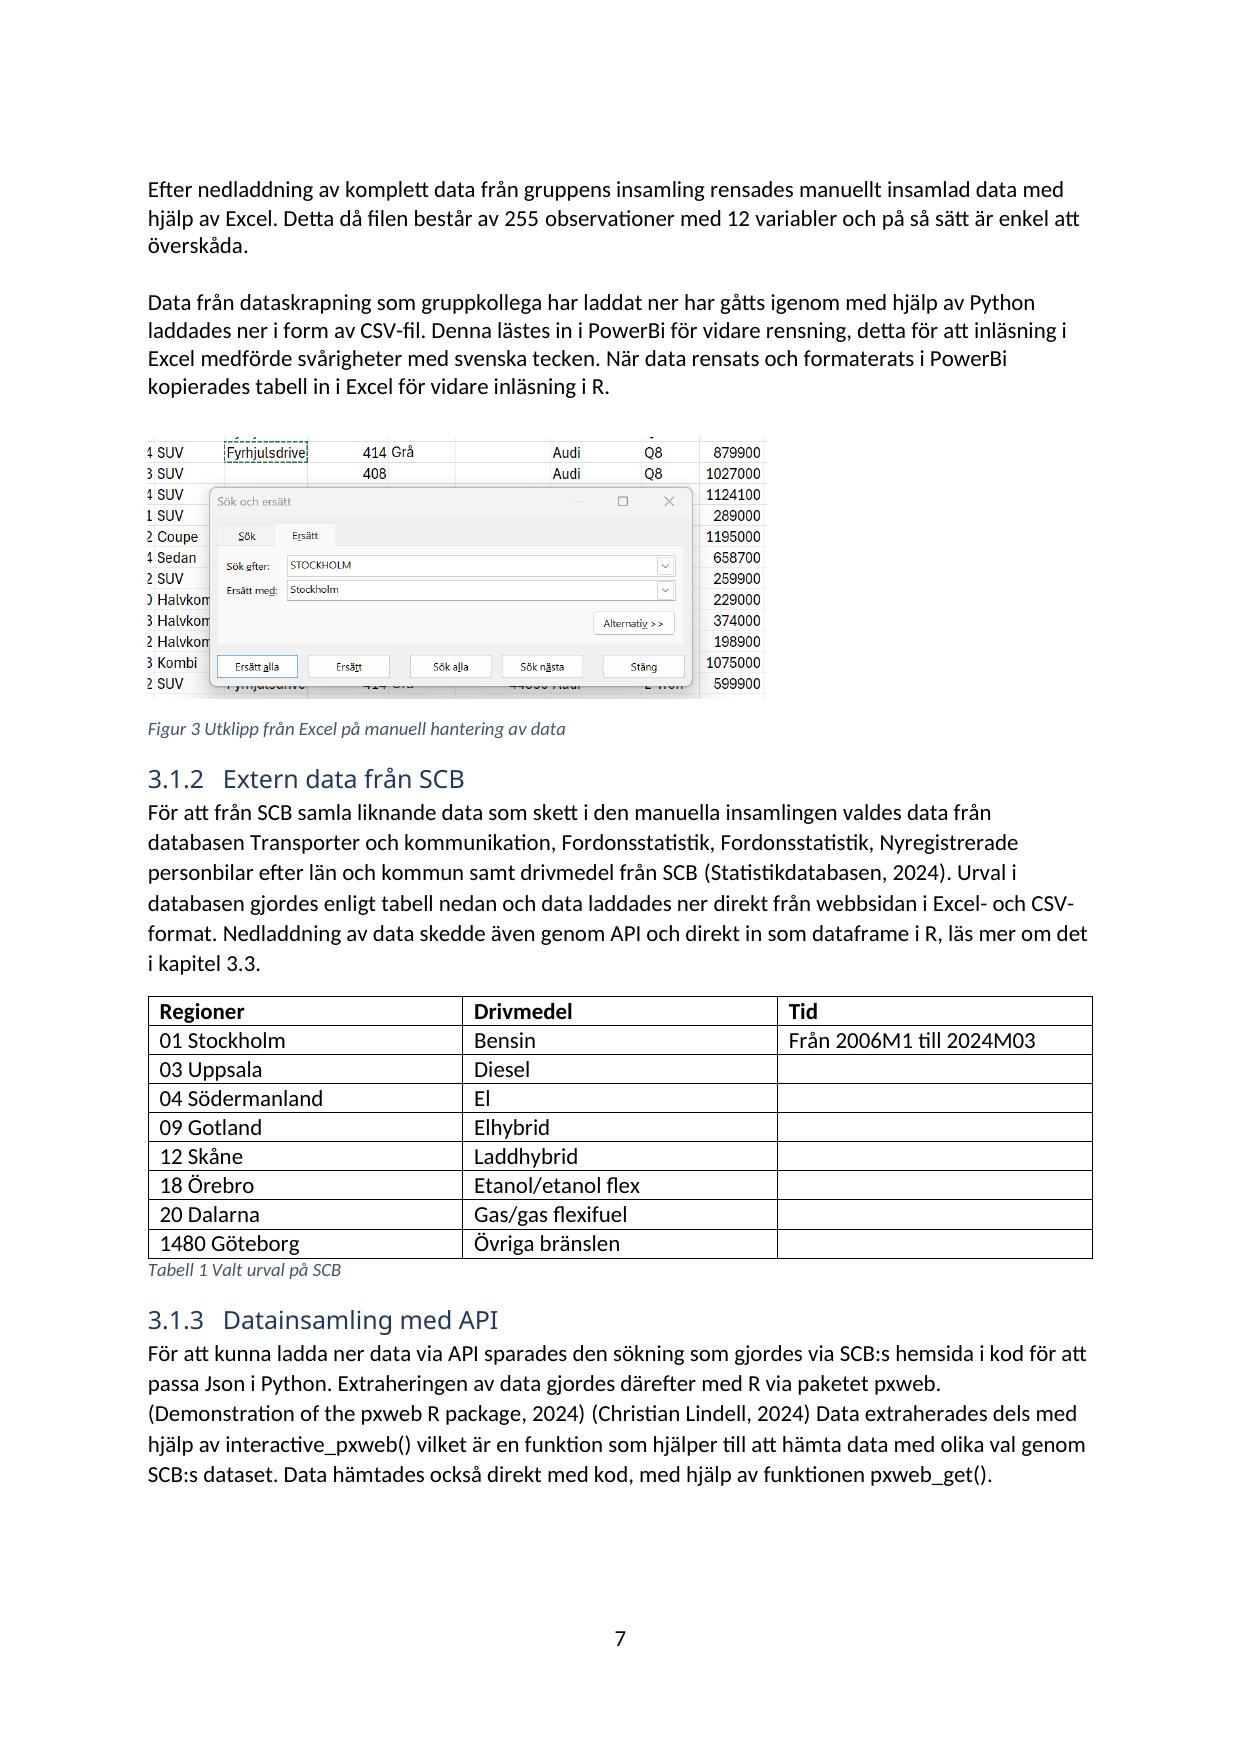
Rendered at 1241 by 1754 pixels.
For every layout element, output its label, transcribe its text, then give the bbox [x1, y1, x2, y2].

text För att från SCB samla liknande data som skett i den manuella insamlingen valdes data från databasen Transporter och kommunikation, Fordonsstatistik, Fordonsstatistik, Nyregistrerade personbilar efter län och kommun samt drivmedel från SCB. Urval i databasen gjordes enligt tabell nedan och data laddades ner direkt från webbsidan i Excel- och CSV-format. Nedladdning av data skedde även genom API och direkt in som dataframe i R, läs mer om det i kapitel 3.3. [148, 798, 1093, 977]
subtitle Datainsamling med API [148, 1302, 1093, 1336]
table_cell Gas/gas flexifuel [463, 1200, 777, 1228]
table_cell El [463, 1084, 777, 1112]
table_cell [778, 1230, 1092, 1257]
table_cell [778, 1142, 1092, 1170]
table_header Drivmedel [463, 997, 777, 1025]
table_cell 04 Södermanland [149, 1084, 462, 1112]
text För att kunna ladda ner data via API sparades den sökning som gjordes via SCB:s hemsida i kod för att passa Json i Python. Extraheringen av data gjordes därefter med R via paketet pxweb. Data extraherades dels med hjälp av interactive_pxweb() vilket är en funktion som hjälper till att hämta data med olika val genom SCB:s dataset. Data hämtades också direkt med kod, med hjälp av funktionen pxweb_get(). [148, 1339, 1093, 1488]
table_cell 1480 Göteborg [149, 1230, 462, 1257]
table_cell Elhybrid [463, 1113, 777, 1141]
table_cell Etanol/etanol flex [463, 1171, 777, 1199]
table_cell [778, 1200, 1092, 1228]
table_cell Övriga bränslen [463, 1230, 777, 1257]
table_header Tid [778, 997, 1092, 1025]
table_cell 01 Stockholm [149, 1026, 462, 1054]
text Efter nedladdning av komplett data från gruppens insamling rensades manuellt insamlad data med hjälp av Excel. Detta då filen består av 255 observationer med 12 variabler och på så sätt är enkel att överskåda. [148, 176, 1093, 260]
table_cell [778, 1113, 1092, 1141]
text Tabell 1 Valt urval på SCB [148, 1259, 1093, 1281]
table_cell 20 Dalarna [149, 1200, 462, 1228]
subtitle Extern data från SCB [148, 761, 1093, 795]
table_cell 12 Skåne [149, 1142, 462, 1170]
table_cell 09 Gotland [149, 1113, 462, 1141]
table_cell Bensin [463, 1026, 777, 1054]
table_cell Diesel [463, 1055, 777, 1083]
text Figur 3 Utklipp från Excel på manuell hantering av data [148, 717, 1093, 740]
table_header Regioner [149, 997, 462, 1025]
text Data från dataskrapning som gruppkollega har laddat ner har gåtts igenom med hjälp av Python laddades ner i form av CSV-fil. Denna lästes in i PowerBi för vidare rensning, detta för att inläsning i Excel medförde svårigheter med svenska tecken. När data rensats och formaterats i PowerBi kopierades tabell in i Excel för vidare inläsning i R. [148, 288, 1093, 400]
table_cell [778, 1084, 1092, 1112]
table_cell [778, 1055, 1092, 1083]
table_cell Laddhybrid [463, 1142, 777, 1170]
table_cell 03 Uppsala [149, 1055, 462, 1083]
table_cell [778, 1171, 1092, 1199]
table_cell 18 Örebro [149, 1171, 462, 1199]
table_cell Från 2006M1 till 2024M03 [778, 1026, 1092, 1054]
picture [147, 437, 767, 699]
